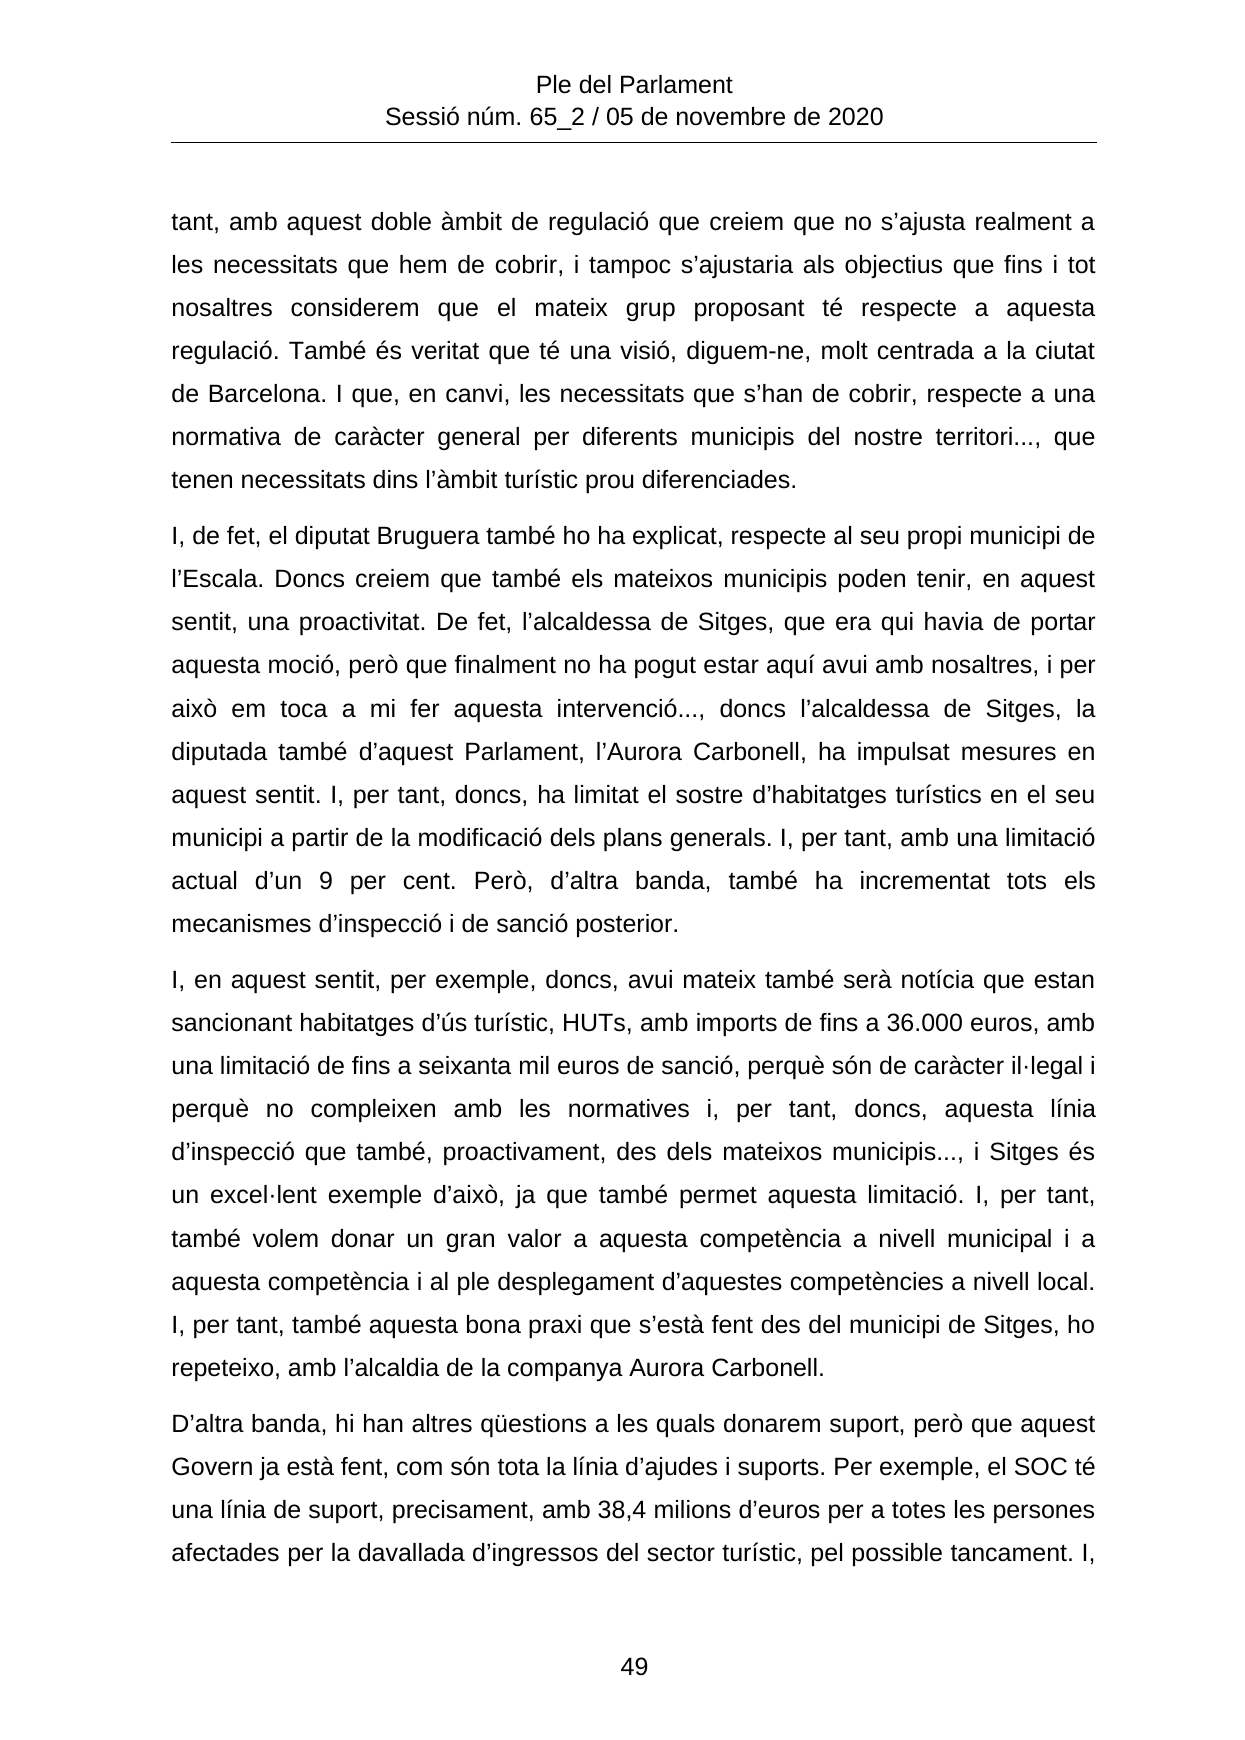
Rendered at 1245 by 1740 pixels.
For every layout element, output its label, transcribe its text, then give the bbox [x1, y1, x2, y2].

text I, en aquest sentit, per exemple, doncs, avui mateix també serà notícia que estan sancionant habitatges d’ús turístic, HUTs, amb imports de fins a 36.000 euros, amb una limitació de fins a seixanta mil euros de sanció, perquè són de caràcter il·legal i perquè no compleixen amb les normatives i, per tant, doncs, aquesta línia d’inspecció que també, proactivament, des dels mateixos municipis..., i Sitges és un excel·lent exemple d’això, ja que també permet aquesta limitació. I, per tant, també volem donar un gran valor a aquesta competència a nivell municipal i a aquesta competència i al ple desplegament d’aquestes competències a nivell local. I, per tant, també aquesta bona praxi que s’està fent des del municipi de Sitges, ho repeteixo, amb l’alcaldia de la companya Aurora Carbonell. [171, 965, 1097, 1382]
text I, de fet, el diputat Bruguera també ho ha explicat, respecte al seu propi municipi de l’Escala. Doncs creiem que també els mateixos municipis poden tenir, en aquest sentit, una proactivitat. De fet, l’alcaldessa de Sitges, que era qui havia de portar aquesta moció, però que finalment no ha pogut estar aquí avui amb nosaltres, i per això em toca a mi fer aquesta intervenció..., doncs l’alcaldessa de Sitges, la diputada també d’aquest Parlament, l’Aurora Carbonell, ha impulsat mesures en aquest sentit. I, per tant, doncs, ha limitat el sostre d’habitatges turístics en el seu municipi a partir de la modificació dels plans generals. I, per tant, amb una limitació actual d’un 9 per cent. Però, d’altra banda, també ha incrementat tots els mecanismes d’inspecció i de sanció posterior. [171, 521, 1097, 938]
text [171, 1409, 1097, 1567]
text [171, 207, 1097, 494]
